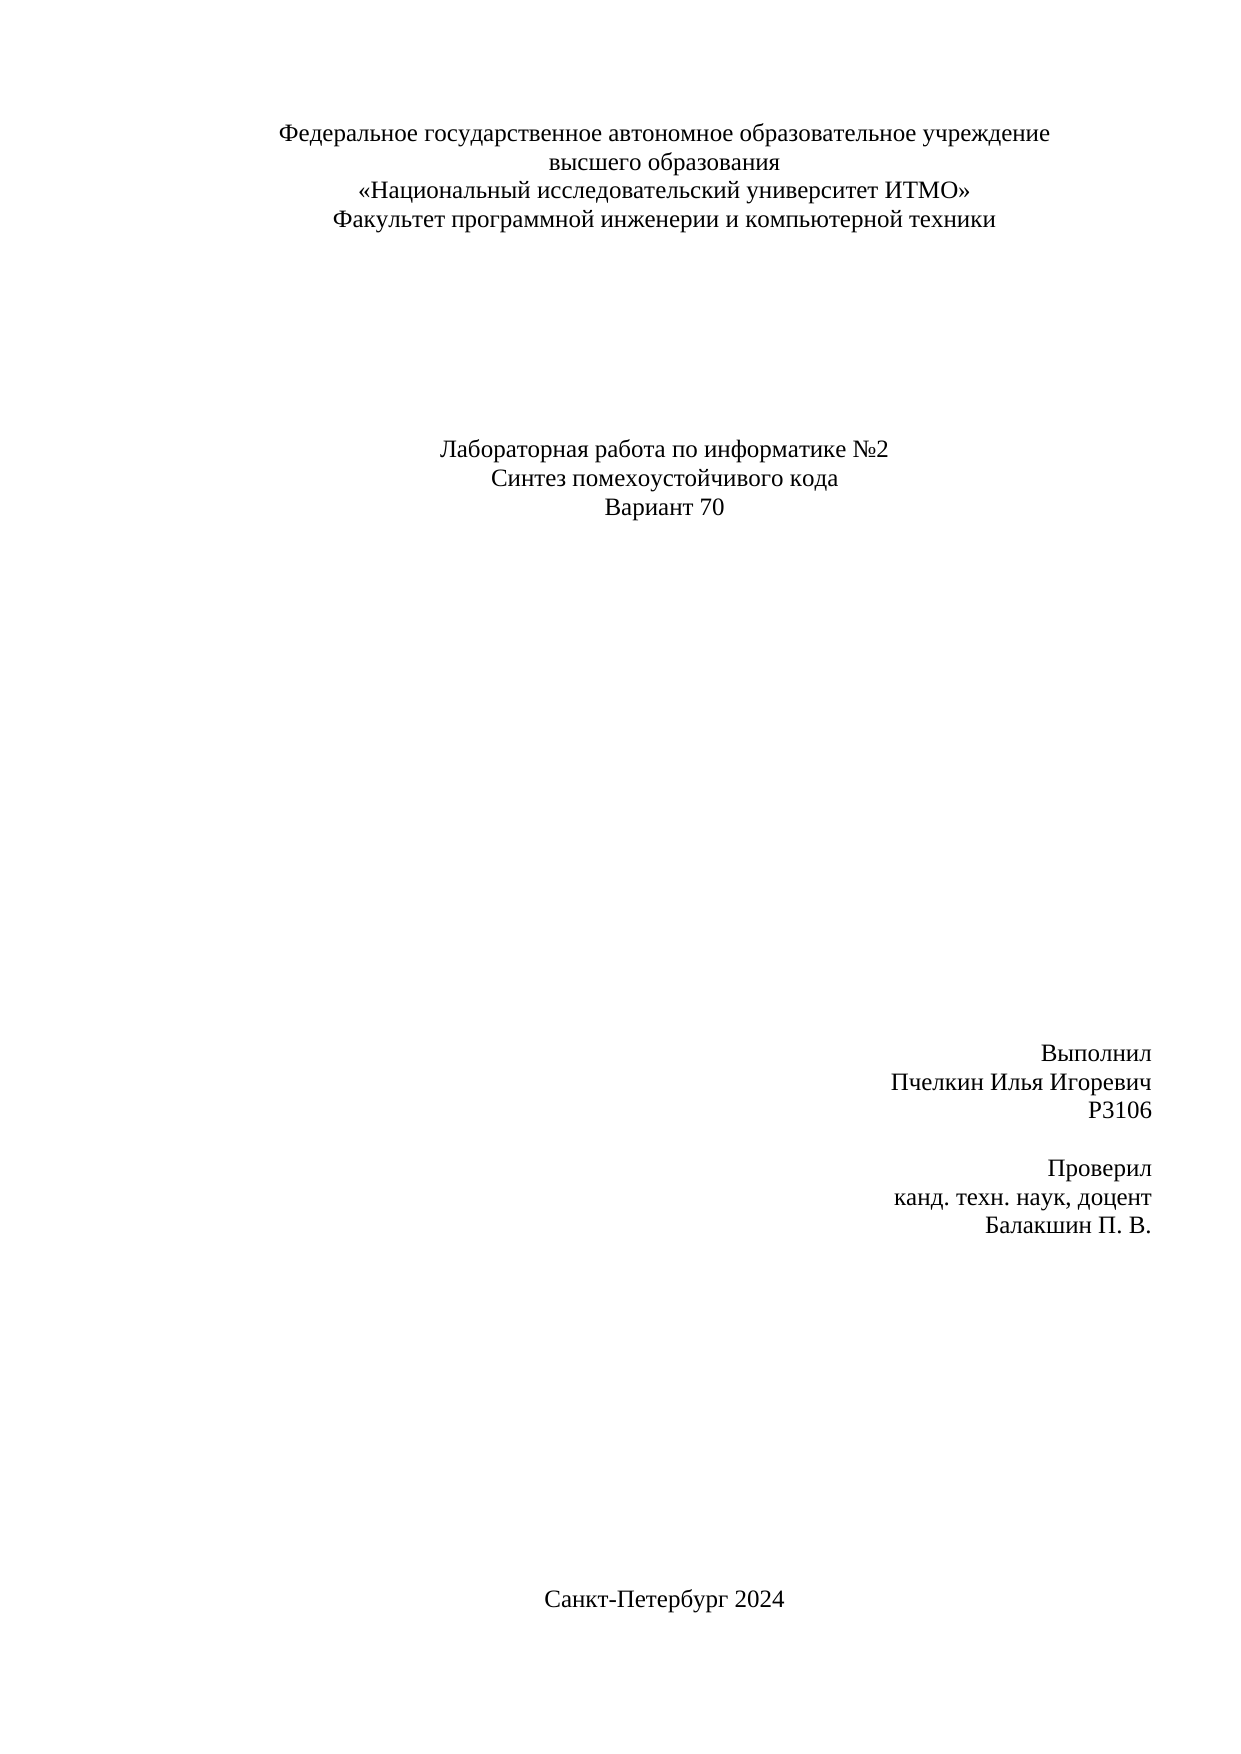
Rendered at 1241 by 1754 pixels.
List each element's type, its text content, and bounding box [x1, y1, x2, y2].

text Федеральное государственное автономное образовательное учреждение [177, 118, 1152, 147]
text Вариант 70 [177, 492, 1152, 521]
text Выполнил Пчелкин Илья Игоревич [177, 1038, 1152, 1096]
text канд. техн. наук, доцент [177, 1182, 1152, 1211]
text Проверил [177, 1153, 1152, 1182]
text Лабораторная работа по информатике №2 [177, 434, 1152, 463]
text высшего образования [177, 147, 1152, 176]
text «Национальный исследовательский университет ИТМО» [177, 176, 1152, 204]
text Санкт-Петербург 2024 [177, 1584, 1152, 1613]
text Балакшин П. В. [177, 1211, 1152, 1239]
text P3106 [177, 1096, 1152, 1124]
text Синтез помехоустойчивого кода [177, 463, 1152, 492]
text Факультет программной инженерии и компьютерной техники [177, 204, 1152, 233]
